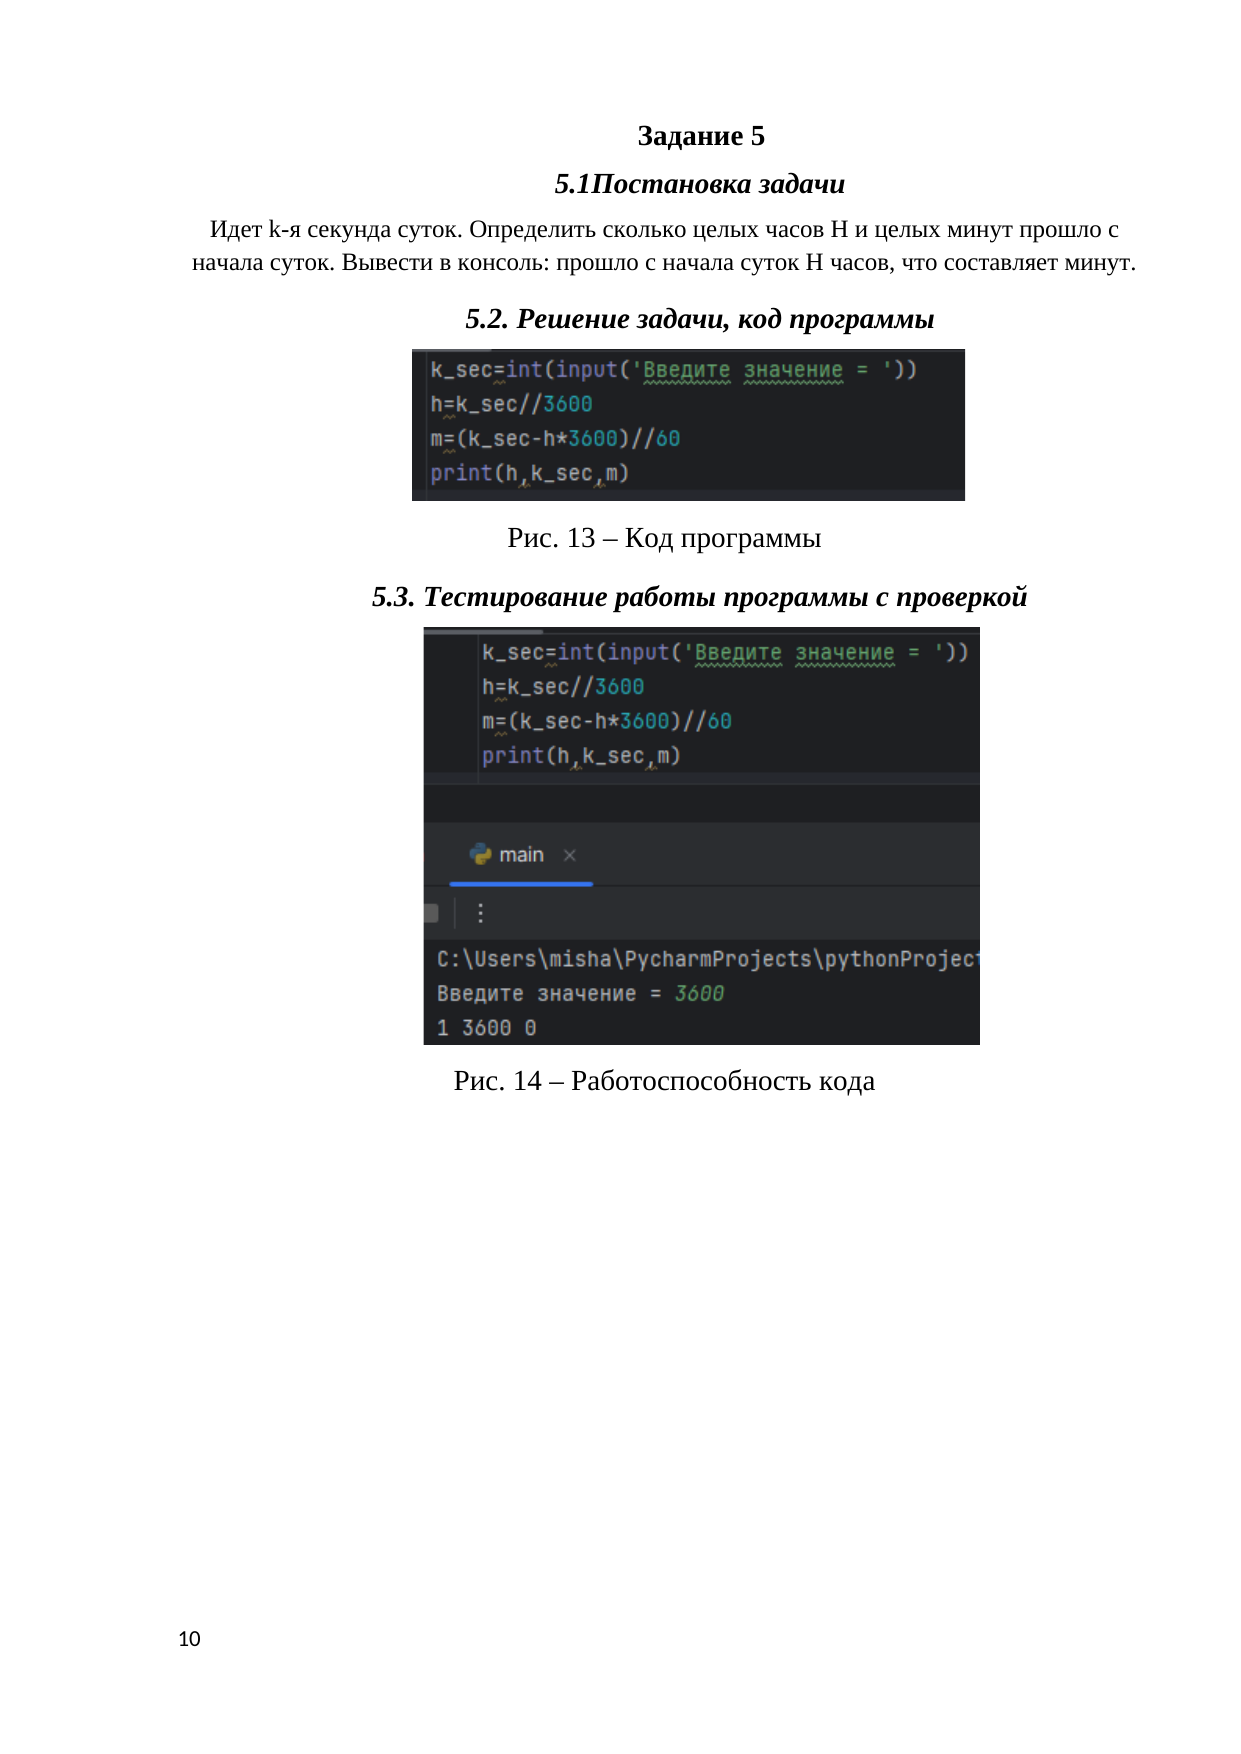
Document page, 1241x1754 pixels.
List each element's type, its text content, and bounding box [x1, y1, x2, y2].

text Идет k-я секунда суток. Определить сколько целых часов H и целых минут прошло с начала суток. Вывести в консоль: прошло с начала суток H часов, что составляет минут. [177, 214, 1152, 276]
subtitle 5.1Постановка задачи [251, 166, 1152, 200]
subtitle 5.2. Решение задачи, код программы [177, 301, 1152, 335]
picture [423, 627, 980, 1045]
picture [412, 349, 966, 501]
text Рис. 13 – Код программы [177, 520, 1152, 553]
subtitle 5.3. Тестирование работы программы с проверкой [177, 579, 1152, 613]
subtitle Задание 5 [177, 118, 1152, 152]
text Рис. 14 – Работоспособность кода [177, 1063, 1152, 1097]
